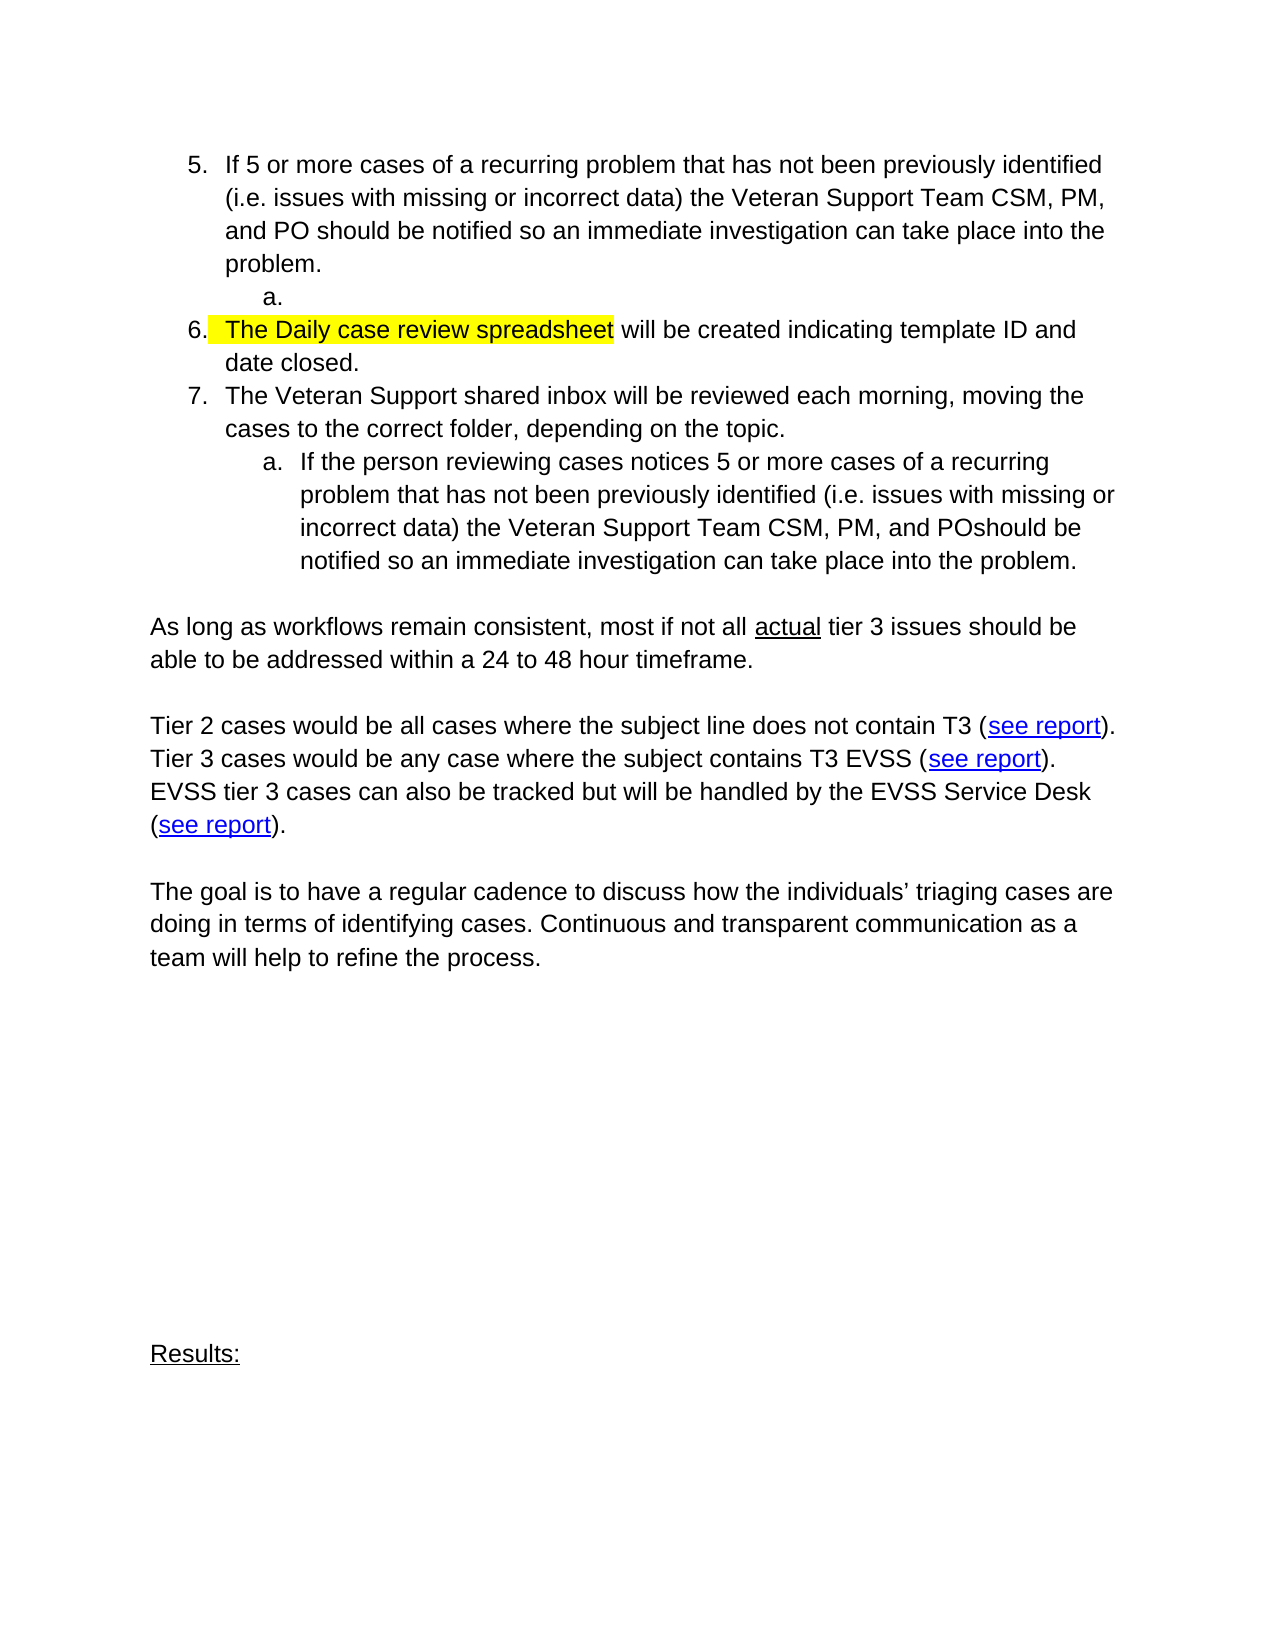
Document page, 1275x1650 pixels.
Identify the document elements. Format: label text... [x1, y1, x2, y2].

text Tier 2 cases would be all cases where the subject line does not contain T3 (see report). Tier 3 cases would be any case where the subject contains T3 EVSS (see report). EVSS tier 3 cases can also be tracked but will be handled by the EVSS Service Desk (see report). [150, 711, 1125, 839]
text Results: [150, 1339, 1125, 1367]
list The Daily case review spreadsheet will be created indicating template ID and date closed. [187, 315, 1125, 377]
list The Veteran Support shared inbox will be reviewed each morning, moving the cases to the correct folder, depending on the topic. [187, 381, 1125, 443]
list If the person reviewing cases notices 5 or more cases of a recurring problem that has not been previously identified (i.e. issues with missing or incorrect data) the Veteran Support Team CSM, PM, and POshould be notified so an immediate investigation can take place into the problem. [262, 447, 1125, 575]
text As long as workflows remain consistent, most if not all actual tier 3 issues should be able to be addressed within a 24 to 48 hour timeframe. [150, 612, 1125, 674]
text The goal is to have a regular cadence to discuss how the individuals’ triaging cases are doing in terms of identifying cases. Continuous and transparent communication as a team will help to refine the process. [150, 876, 1125, 971]
list If 5 or more cases of a recurring problem that has not been previously identified (i.e. issues with missing or incorrect data) the Veteran Support Team CSM, PM, and PO should be notified so an immediate investigation can take place into the problem. [187, 150, 1125, 278]
